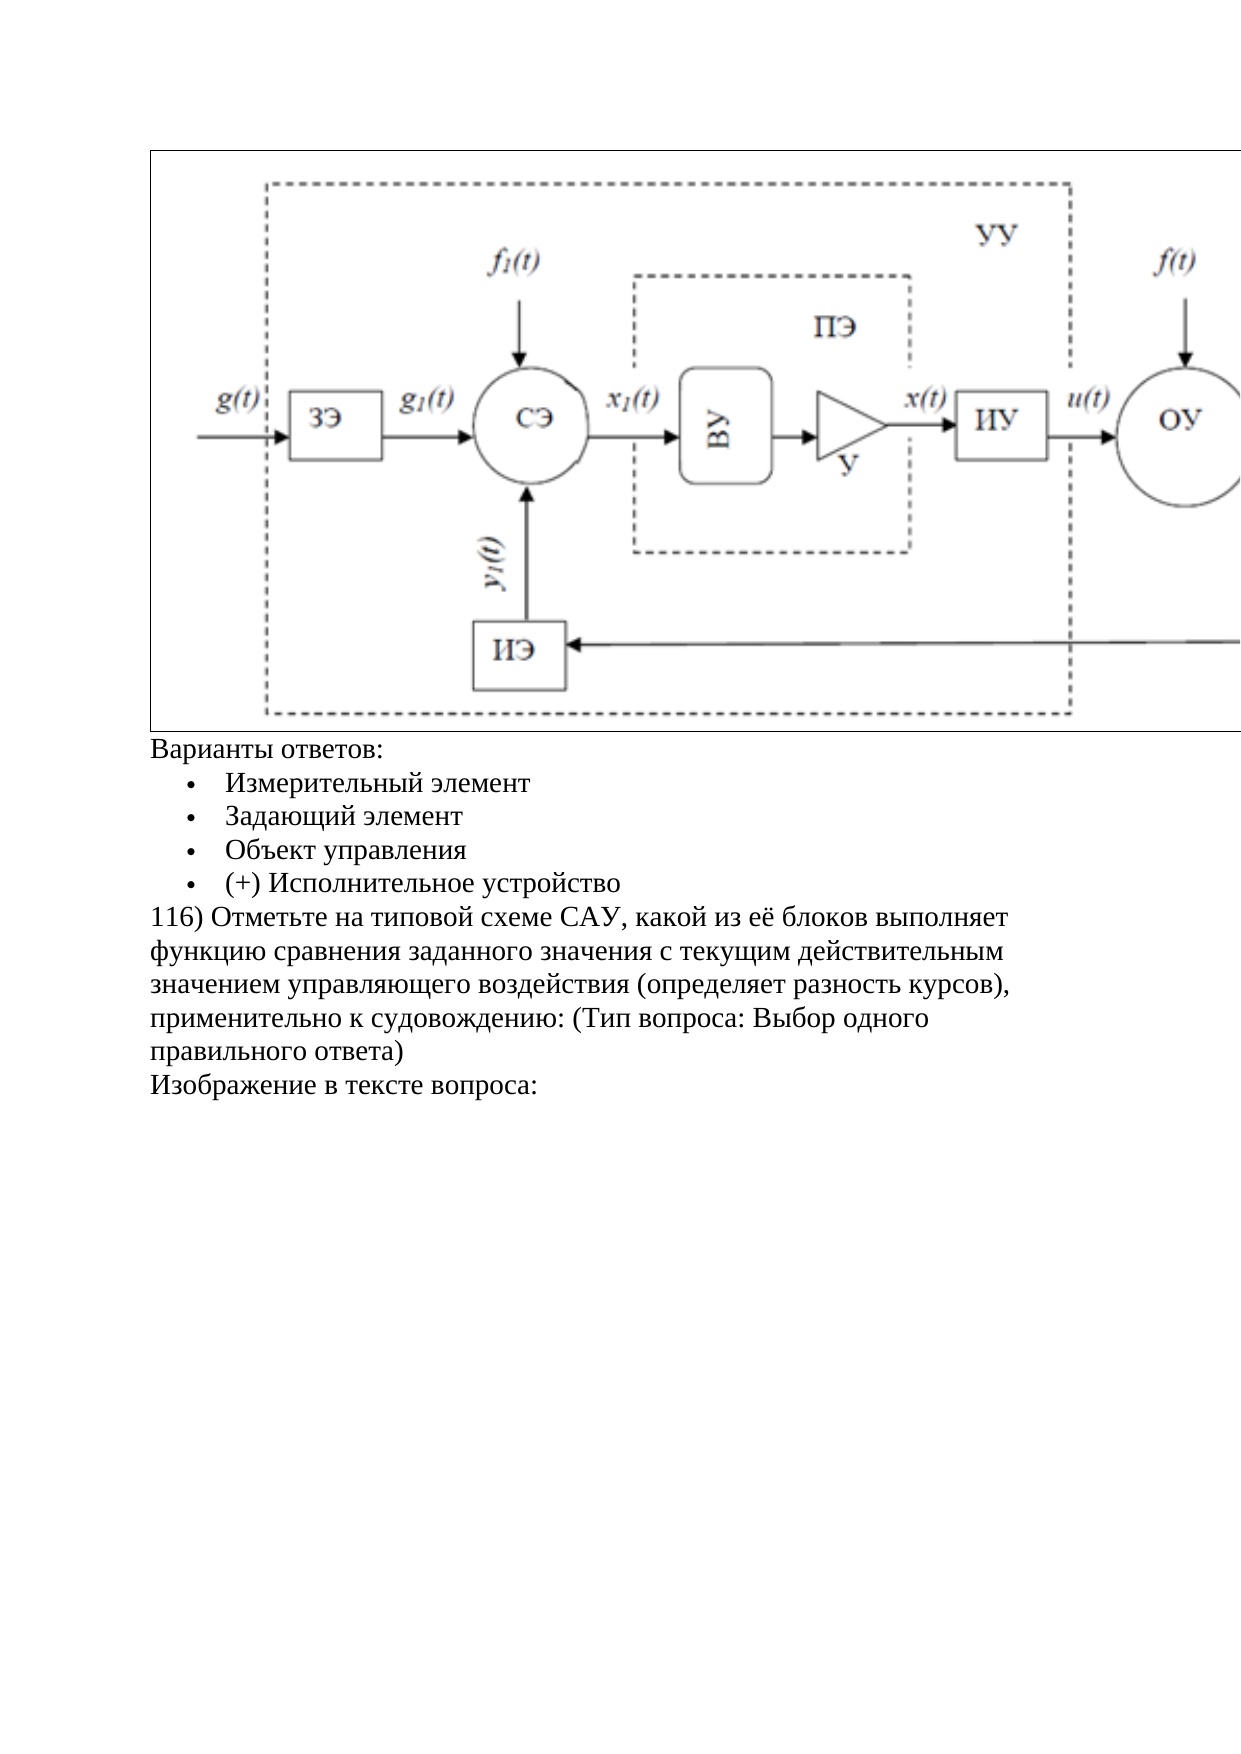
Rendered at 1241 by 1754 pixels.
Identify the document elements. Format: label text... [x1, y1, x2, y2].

text Варианты ответов: [150, 732, 1090, 765]
list Задающий элемент [187, 798, 1090, 832]
text Изображение в тексте вопроса: [150, 1067, 1090, 1100]
list (+) Исполнительное устройство [187, 866, 1090, 899]
list Объект управления [187, 832, 1090, 866]
text 116) Отметьте на типовой схеме САУ, какой из её блоков выполняет функцию сравнения заданного значения с текущим действительным значением управляющего воздействия (определяет разность курсов), применительно к судовождению: (Тип вопроса: Выбор одного правильного ответа) [150, 899, 1090, 1067]
picture [151, 151, 1241, 731]
list Измерительный элемент [187, 765, 1090, 798]
